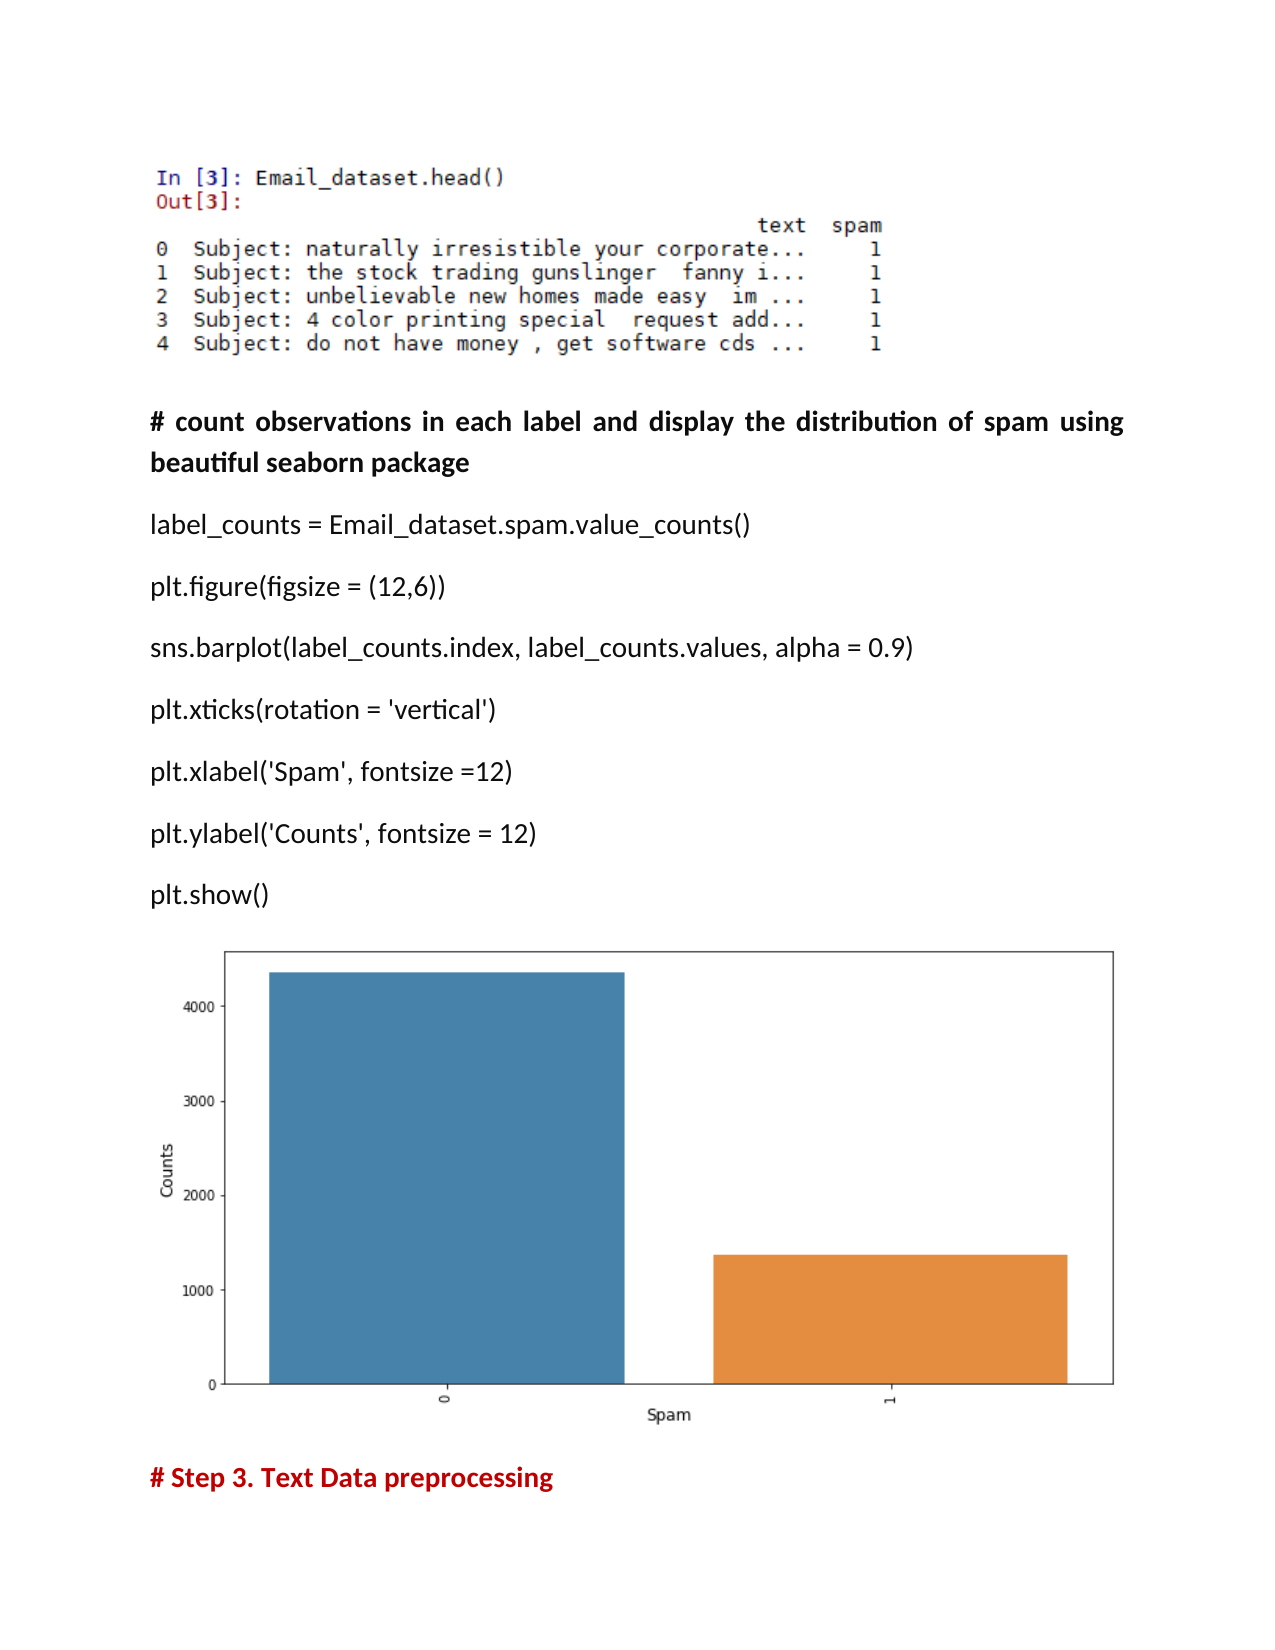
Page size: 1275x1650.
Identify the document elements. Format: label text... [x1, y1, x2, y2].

text # count observations in each label and display the distribution of spam using beautiful seaborn package [150, 403, 1125, 480]
text plt.xticks(rotation = 'vertical') [150, 691, 1125, 727]
text sns.barplot(label_counts.index, label_counts.values, alpha = 0.9) [150, 629, 1125, 665]
picture [150, 938, 1125, 1434]
text label_counts = Email_dataset.spam.value_counts() [150, 506, 1125, 541]
text # Step 3. Text Data preprocessing [150, 1459, 1125, 1494]
text plt.show() [150, 876, 1125, 912]
text plt.xlabel('Spam', fontsize =12) [150, 753, 1125, 788]
picture [150, 150, 914, 379]
text plt.ylabel('Counts', fontsize = 12) [150, 815, 1125, 850]
text plt.figure(figsize = (12,6)) [150, 568, 1125, 603]
